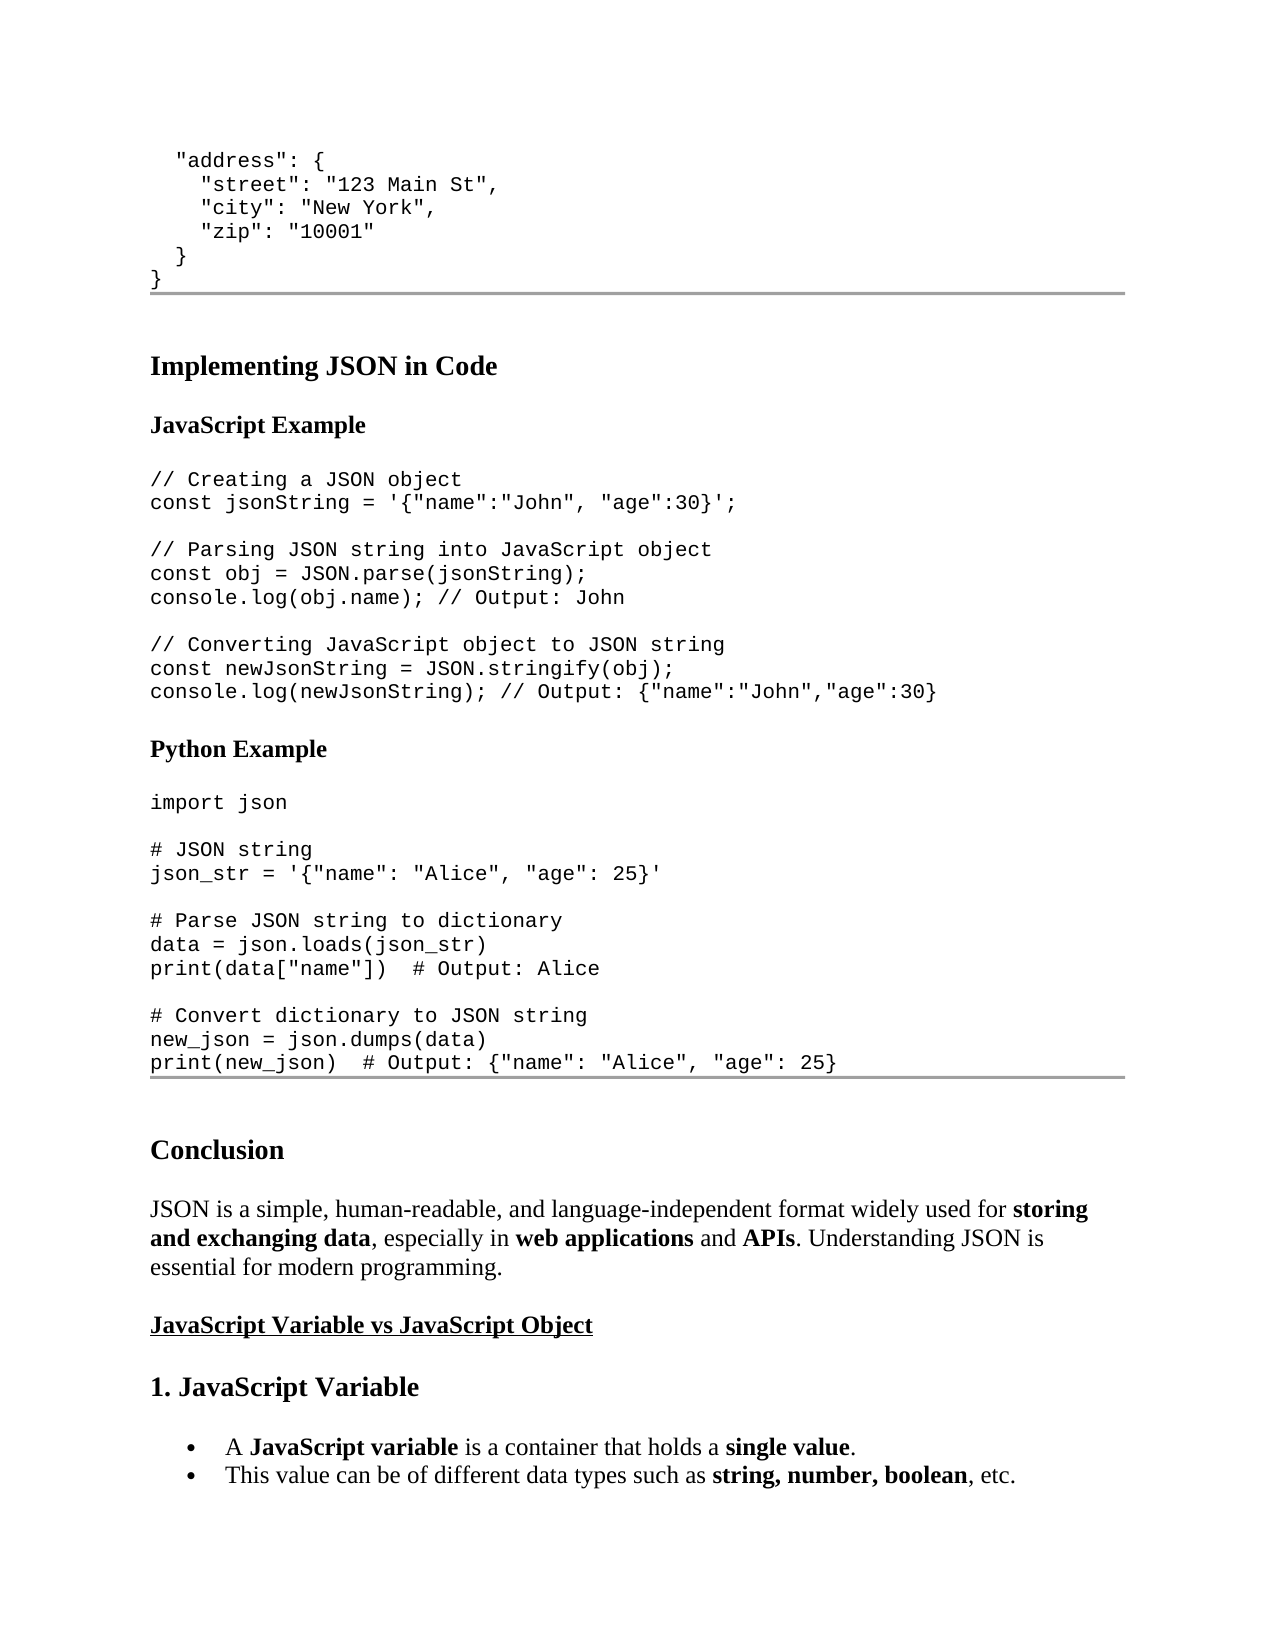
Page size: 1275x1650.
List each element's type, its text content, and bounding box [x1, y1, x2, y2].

text JavaScript Example [150, 411, 1125, 439]
list This value can be of different data types such as string, number, boolean, etc. [187, 1461, 1125, 1489]
text # Convert dictionary to JSON string [150, 1005, 1125, 1028]
text "zip": "10001" [150, 221, 1125, 244]
text } [150, 268, 1125, 291]
text data = json.loads(json_str) [150, 934, 1125, 958]
text "address": { [150, 150, 1125, 174]
text } [150, 244, 1125, 268]
text # Parse JSON string to dictionary [150, 910, 1125, 934]
text json_str = '{"name": "Alice", "age": 25}' [150, 863, 1125, 887]
list A JavaScript variable is a container that holds a single value. [187, 1432, 1125, 1461]
text const newJsonString = JSON.stringify(obj); [150, 658, 1125, 681]
text // Creating a JSON object [150, 468, 1125, 492]
text // Parsing JSON string into JavaScript object [150, 539, 1125, 563]
text // Converting JavaScript object to JSON string [150, 634, 1125, 658]
text const obj = JSON.parse(jsonString); [150, 563, 1125, 587]
text JavaScript Variable vs JavaScript Object [150, 1310, 1125, 1339]
text # JSON string [150, 839, 1125, 863]
text import json [150, 792, 1125, 816]
text "city": "New York", [150, 197, 1125, 221]
text 1. JavaScript Variable [150, 1370, 1125, 1403]
text const jsonString = '{"name":"John", "age":30}'; [150, 492, 1125, 516]
text "street": "123 Main St", [150, 174, 1125, 197]
text new_json = json.dumps(data) [150, 1028, 1125, 1052]
text Conclusion [150, 1133, 1125, 1165]
text print(data["name"]) # Output: Alice [150, 958, 1125, 981]
text Python Example [150, 734, 1125, 763]
text Implementing JSON in Code [150, 349, 1125, 381]
text console.log(newJsonString); // Output: {"name":"John","age":30} [150, 681, 1125, 705]
text console.log(obj.name); // Output: John [150, 587, 1125, 610]
text JSON is a simple, human-readable, and language-independent format widely used for storing and exchanging data, especially in web applications and APIs. Understanding JSON is essential for modern programming. [150, 1194, 1125, 1281]
text print(new_json) # Output: {"name": "Alice", "age": 25} [150, 1052, 1125, 1075]
